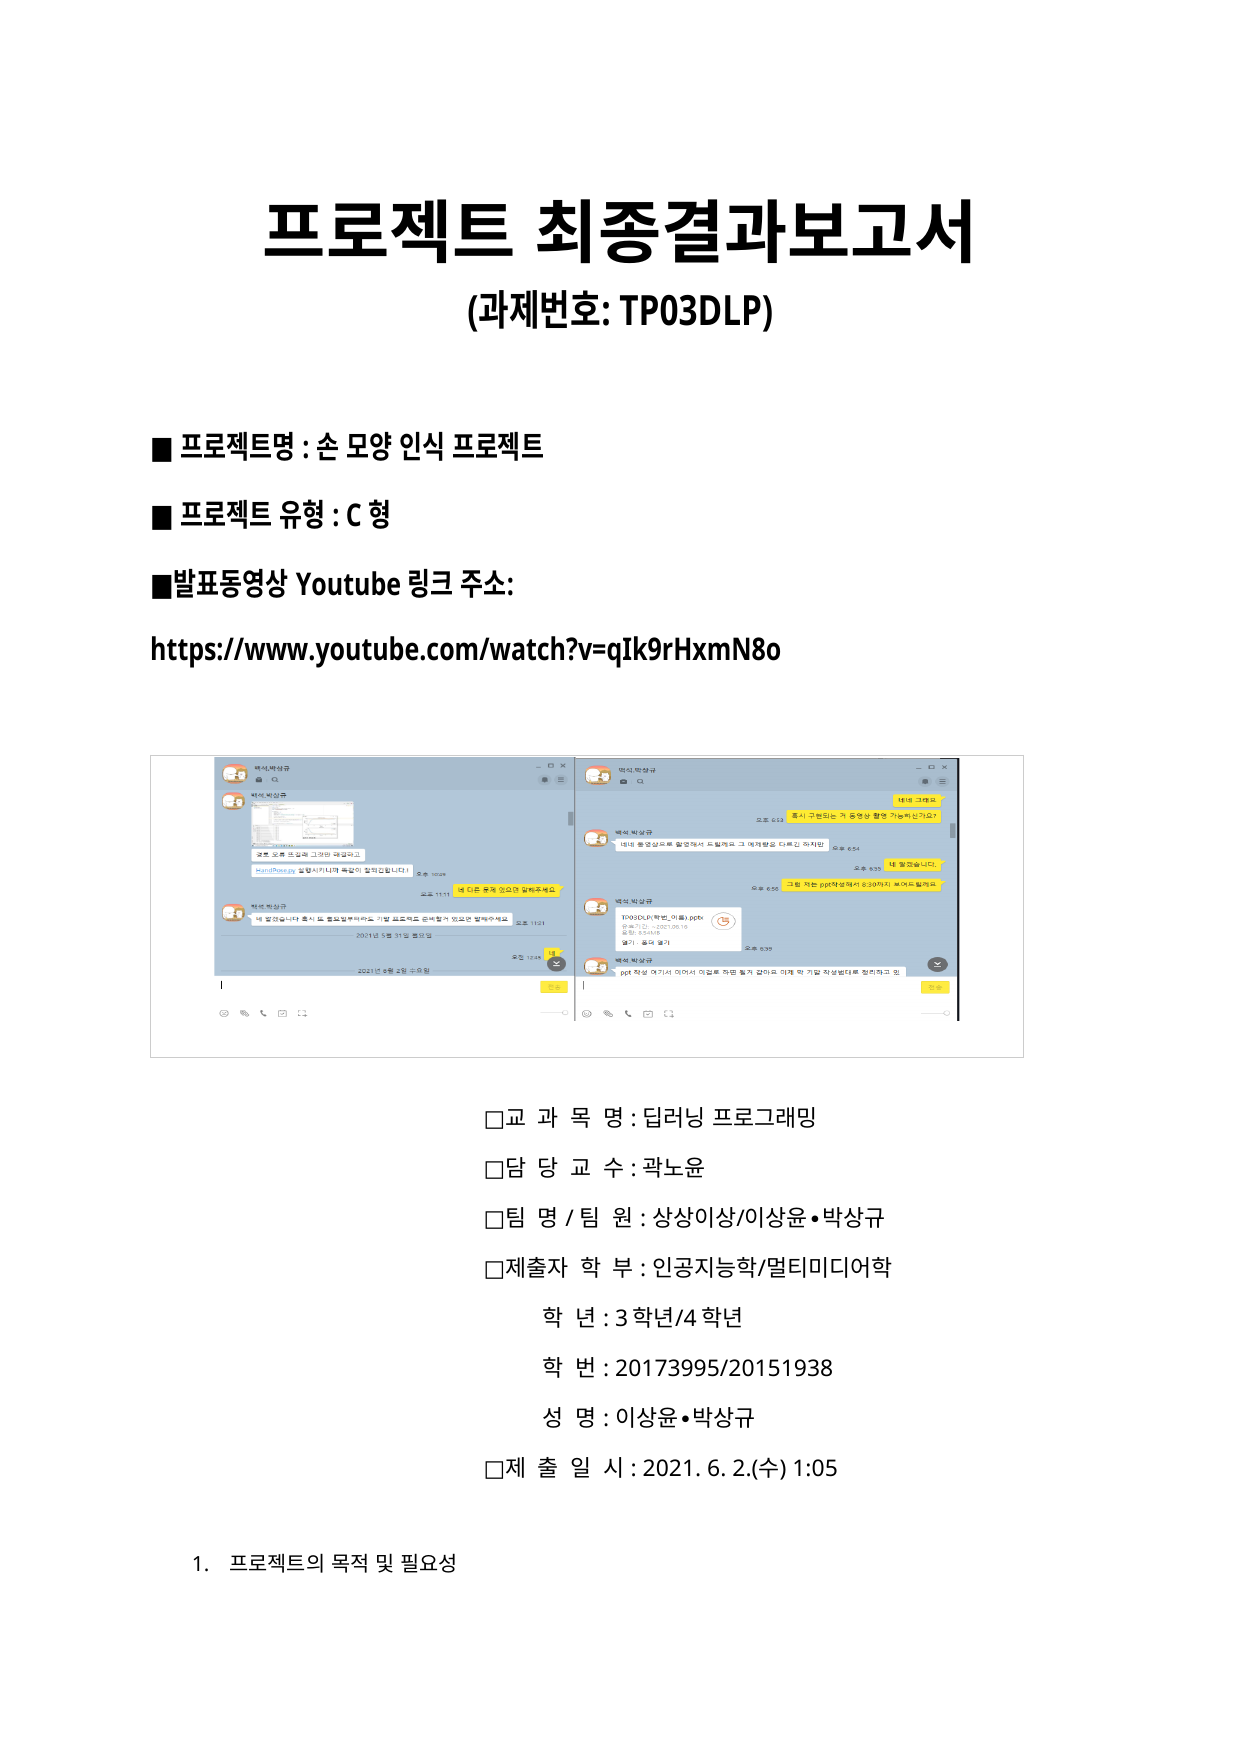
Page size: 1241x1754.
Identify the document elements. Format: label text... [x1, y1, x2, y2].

text ■ 프로젝트명 : 손 모양 인식 프로젝트 [150, 422, 1090, 468]
text (과제번호: TP03DLP) [150, 277, 1090, 337]
text □교 과 목 명 : 딥러닝 프로그래밍 [483, 1100, 1090, 1133]
list 프로젝트의 목적 및 필요성 [192, 1547, 1090, 1577]
text □제출자 학 부 : 인공지능학/멀티미디어학 [483, 1250, 1090, 1283]
table_header [151, 756, 1023, 1057]
text ■ 프로젝트 유형 : C형 [150, 491, 1090, 536]
text 학 년 : 3학년/4학년 [483, 1300, 1090, 1333]
text 프로젝트 최종결과보고서 [150, 177, 1090, 277]
text 성 명 : 이상윤∙박상규 [483, 1400, 1090, 1433]
text https://www.youtube.com/watch?v=qIk9rHxmN8o [150, 627, 1090, 669]
text □팀 명 / 팀 원 : 상상이상/이상윤∙박상규 [483, 1200, 1090, 1233]
text 학 번 : 20173995/20151938 [483, 1350, 1090, 1383]
text ■발표동영상 Youtube 링크 주소: [150, 559, 1090, 604]
text □제 출 일 시 : 2021. 6. 2.(수) 1:05 [483, 1450, 1090, 1483]
text □담 당 교 수 : 곽노윤 [483, 1150, 1090, 1183]
picture [214, 757, 960, 1021]
